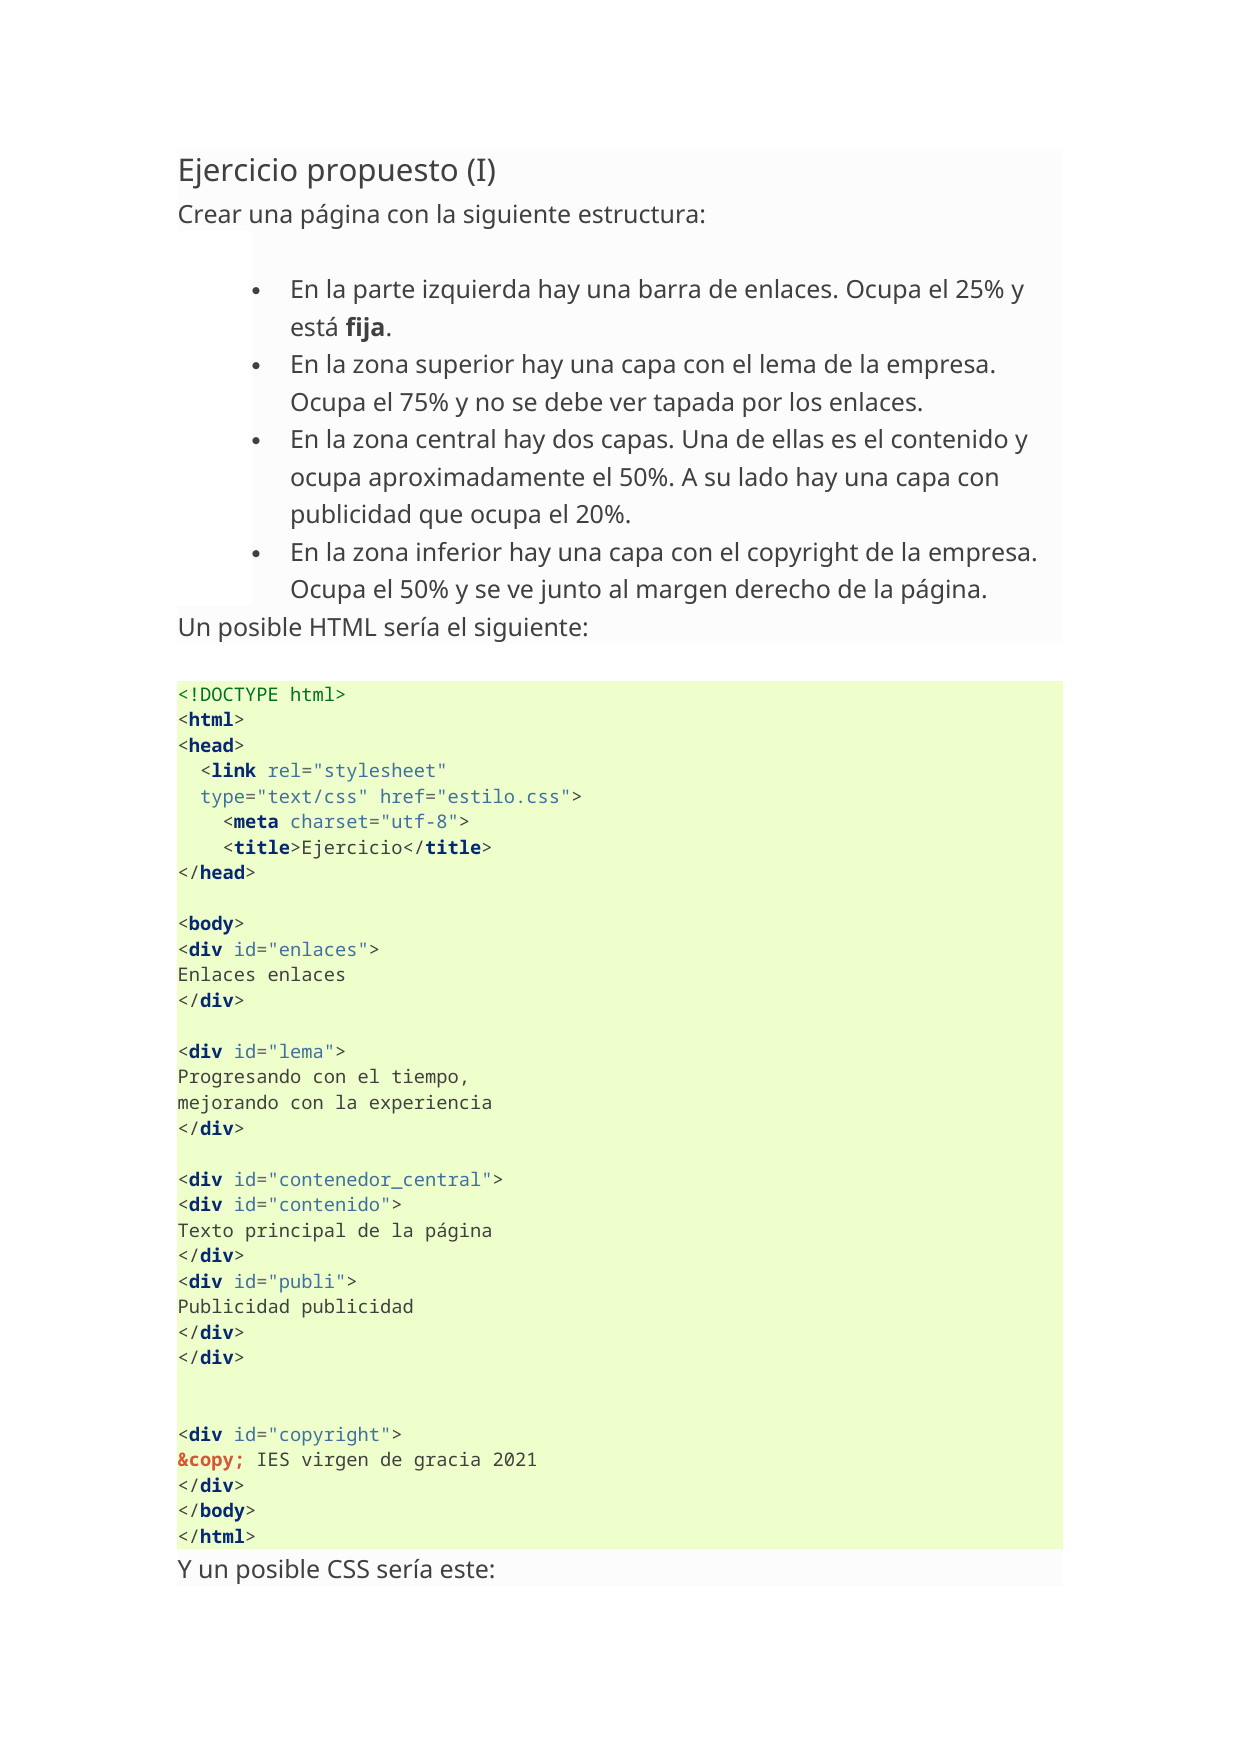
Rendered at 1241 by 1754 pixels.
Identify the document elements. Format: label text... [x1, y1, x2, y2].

text <head> [177, 732, 1063, 758]
text </head> [177, 860, 1063, 885]
text <div id="copyright"> [177, 1421, 1063, 1447]
text <div id="publi"> [177, 1268, 1063, 1293]
list En la parte izquierda hay una barra de enlaces. Ocupa el 25% y está fija. [252, 268, 1063, 343]
text <div id="contenido"> [177, 1191, 1063, 1217]
text <link rel="stylesheet" [177, 758, 1063, 783]
text type="text/css" href="estilo.css"> [177, 783, 1063, 809]
text <title>Ejercicio</title> [177, 834, 1063, 860]
text </div> [177, 1344, 1063, 1370]
text Crear una página con la siguiente estructura: [177, 193, 1063, 231]
text </html> [177, 1523, 1063, 1549]
list En la zona superior hay una capa con el lema de la empresa. Ocupa el 75% y no se debe ver tapada por los enlaces. [252, 343, 1063, 418]
text Y un posible CSS sería este: [177, 1549, 1063, 1586]
text </div> [177, 1115, 1063, 1140]
text &copy; IES virgen de gracia 2021 [177, 1447, 1063, 1472]
text <!DOCTYPE html> [177, 681, 1063, 707]
text </body> [177, 1498, 1063, 1523]
text Un posible HTML sería el siguiente: [177, 606, 1063, 643]
text <div id="enlaces"> [177, 936, 1063, 962]
text Texto principal de la página [177, 1217, 1063, 1242]
text </div> [177, 1319, 1063, 1344]
text Enlaces enlaces [177, 962, 1063, 987]
subtitle Ejercicio propuesto (I) [177, 148, 1063, 190]
list En la zona inferior hay una capa con el copyright de la empresa. Ocupa el 50% y se ve junto al margen derecho de la página. [252, 531, 1063, 606]
text </div> [177, 987, 1063, 1013]
text </div> [177, 1472, 1063, 1498]
text <div id="contenedor_central"> [177, 1166, 1063, 1191]
list En la zona central hay dos capas. Una de ellas es el contenido y ocupa aproximadamente el 50%. A su lado hay una capa con publicidad que ocupa el 20%. [252, 418, 1063, 531]
text <div id="lema"> [177, 1038, 1063, 1064]
text Progresando con el tiempo, [177, 1064, 1063, 1089]
text <meta charset="utf-8"> [177, 809, 1063, 834]
text </div> [177, 1242, 1063, 1268]
text Publicidad publicidad [177, 1293, 1063, 1319]
text <body> [177, 911, 1063, 936]
text mejorando con la experiencia [177, 1089, 1063, 1115]
text <html> [177, 707, 1063, 732]
